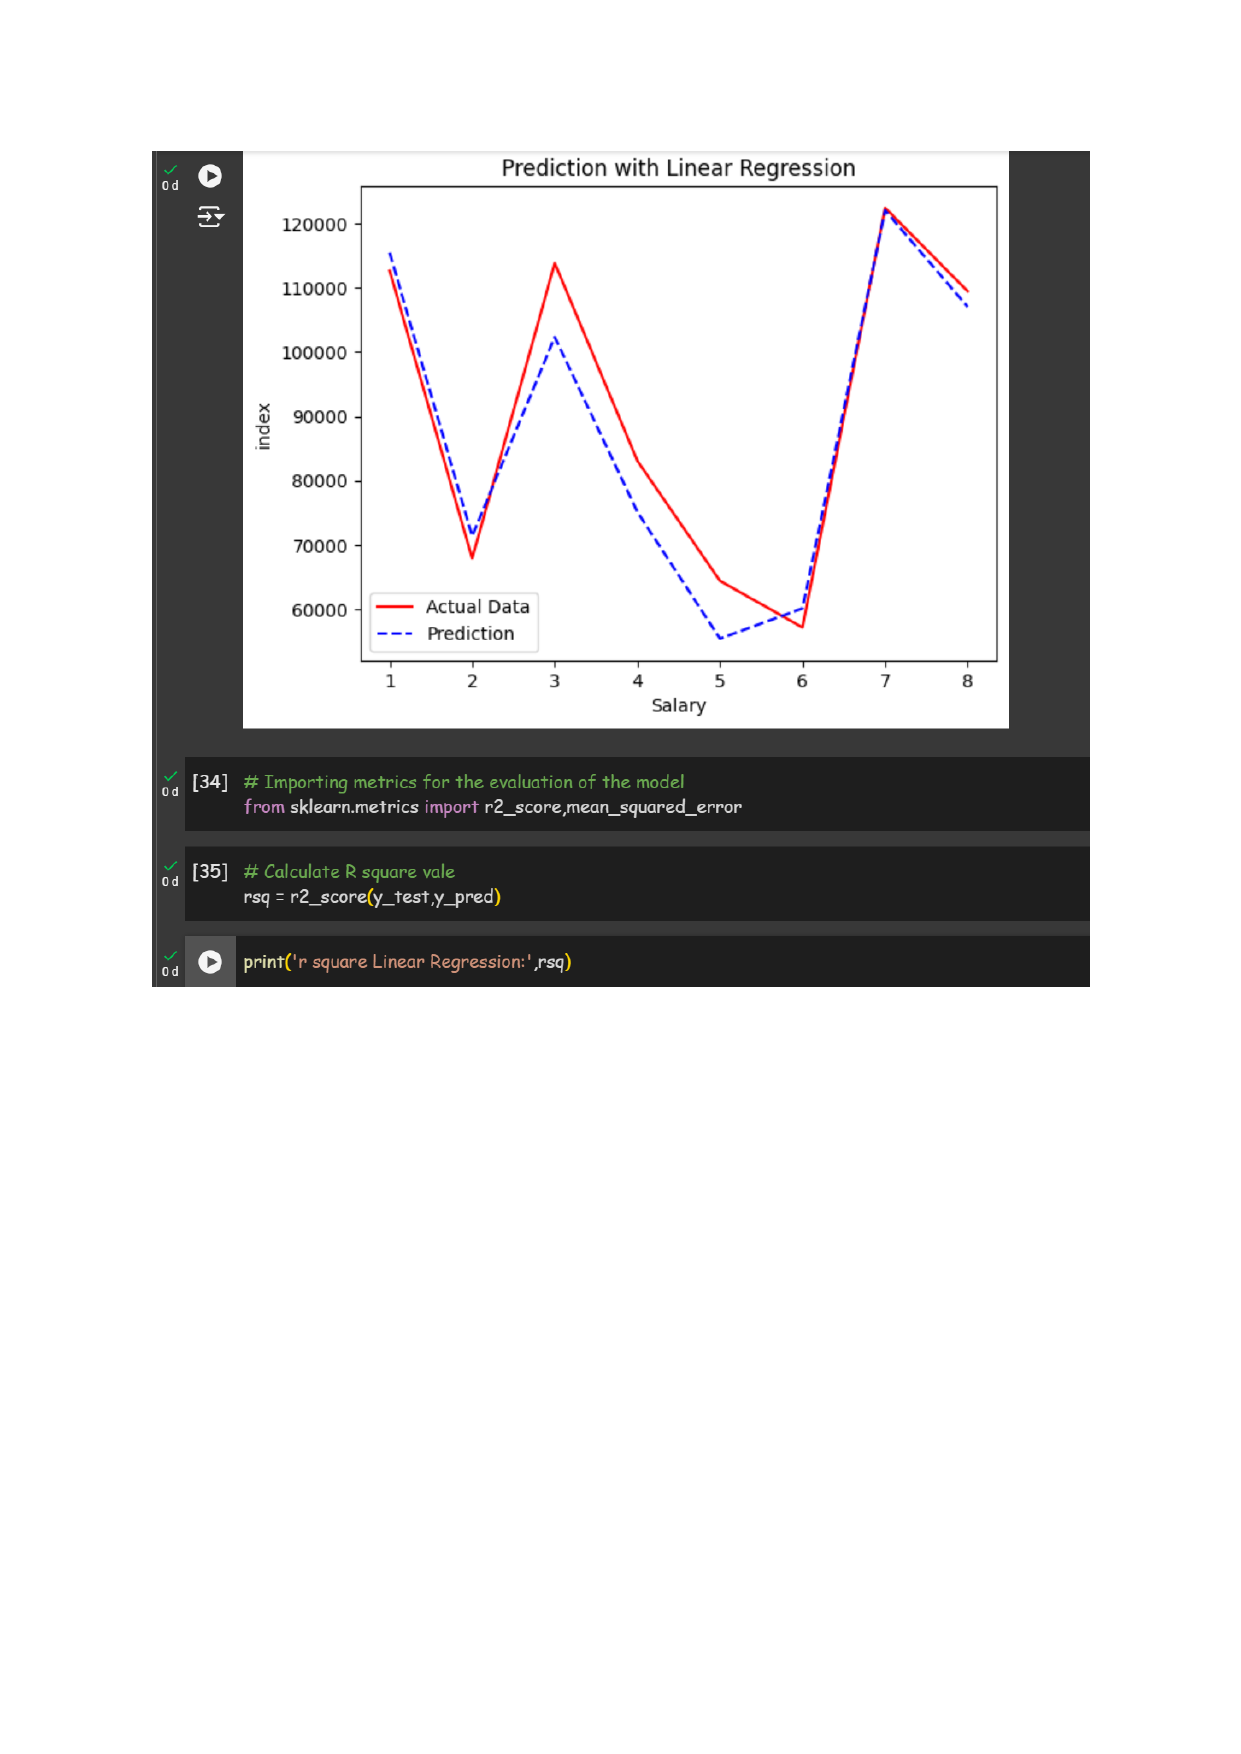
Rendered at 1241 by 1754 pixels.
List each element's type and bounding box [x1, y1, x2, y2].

picture [150, 150, 1091, 988]
